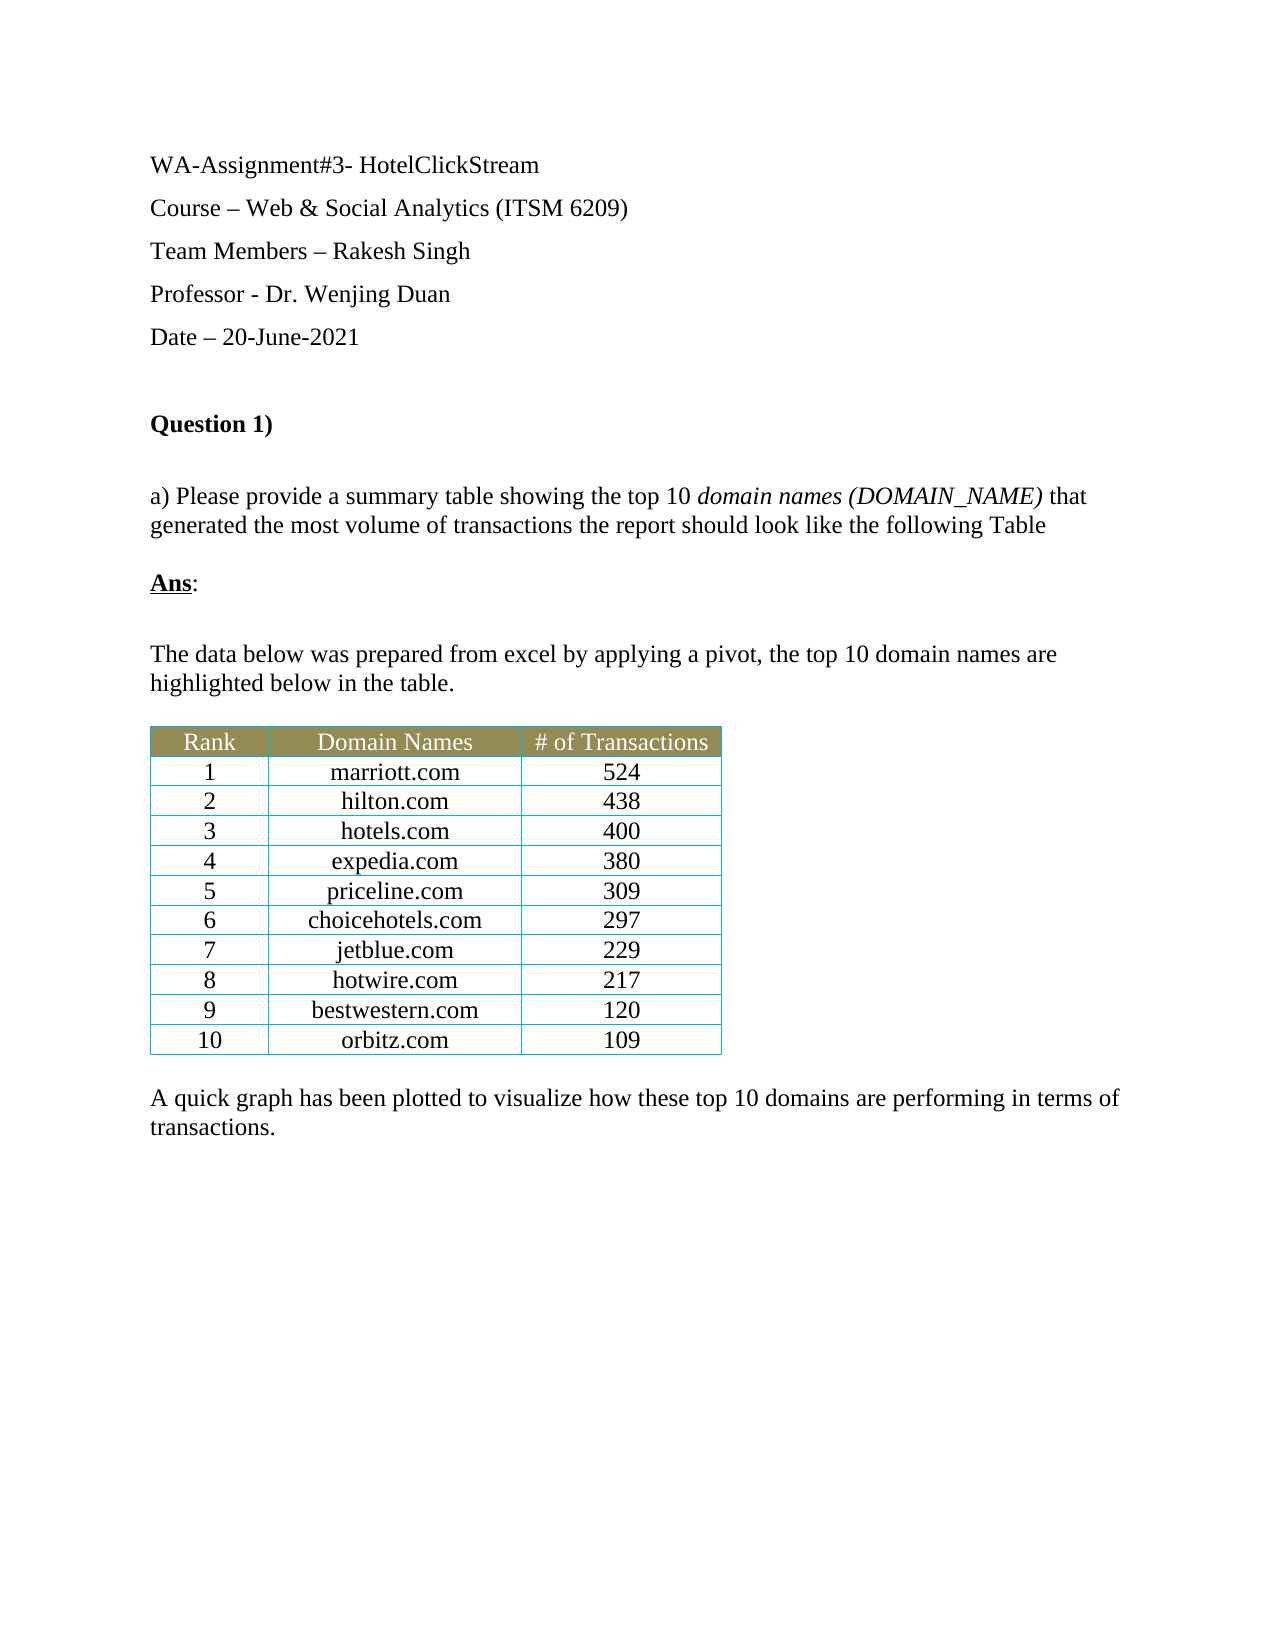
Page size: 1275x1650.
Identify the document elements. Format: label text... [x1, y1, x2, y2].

table_cell 10 [151, 1025, 268, 1053]
table_cell 109 [522, 1025, 721, 1053]
table_cell 217 [522, 965, 721, 994]
text Question 1) [150, 409, 1125, 437]
table_header Rank [151, 727, 268, 756]
table_cell 5 [151, 876, 268, 904]
table_cell bestwestern.com [269, 995, 521, 1024]
table_cell 4 [151, 846, 268, 875]
table_cell expedia.com [269, 846, 521, 875]
table_cell 7 [151, 935, 268, 964]
text Course – Web & Social Analytics (ITSM 6209) [150, 193, 1125, 222]
text Professor - Dr. Wenjing Duan [150, 279, 1125, 308]
table_cell orbitz.com [269, 1025, 521, 1053]
text a) Please provide a summary table showing the top 10 domain names (DOMAIN_NAME) that generated the most volume of transactions the report should look like the following Table [150, 481, 1125, 538]
table_cell 8 [151, 965, 268, 994]
text Date – 20-June-2021 [150, 322, 1125, 351]
table_cell 9 [151, 995, 268, 1024]
text Ans: [150, 568, 1125, 596]
table_cell choicehotels.com [269, 906, 521, 934]
table_cell 3 [151, 816, 268, 845]
table_cell 297 [522, 906, 721, 934]
table_cell 2 [151, 786, 268, 815]
text The data below was prepared from excel by applying a pivot, the top 10 domain names are highlighted below in the table. [150, 639, 1125, 697]
table_cell hotels.com [269, 816, 521, 845]
table_cell 380 [522, 846, 721, 875]
table_cell 229 [522, 935, 721, 964]
table_cell priceline.com [269, 876, 521, 904]
table_cell marriott.com [269, 757, 521, 785]
table_cell 6 [151, 906, 268, 934]
table_header # of Transactions [522, 727, 721, 756]
table_cell 120 [522, 995, 721, 1024]
text WA-Assignment#3- HotelClickStream [150, 150, 1125, 179]
text A quick graph has been plotted to visualize how these top 10 domains are performing in terms of transactions. [150, 1083, 1125, 1141]
table_cell 1 [151, 757, 268, 785]
table_cell hilton.com [269, 786, 521, 815]
table_cell 400 [522, 816, 721, 845]
table_cell hotwire.com [269, 965, 521, 994]
table_cell 438 [522, 786, 721, 815]
table_cell 309 [522, 876, 721, 904]
table_cell jetblue.com [269, 935, 521, 964]
table_header Domain Names [269, 727, 521, 756]
text Team Members – Rakesh Singh [150, 236, 1125, 265]
table_cell 524 [522, 757, 721, 785]
